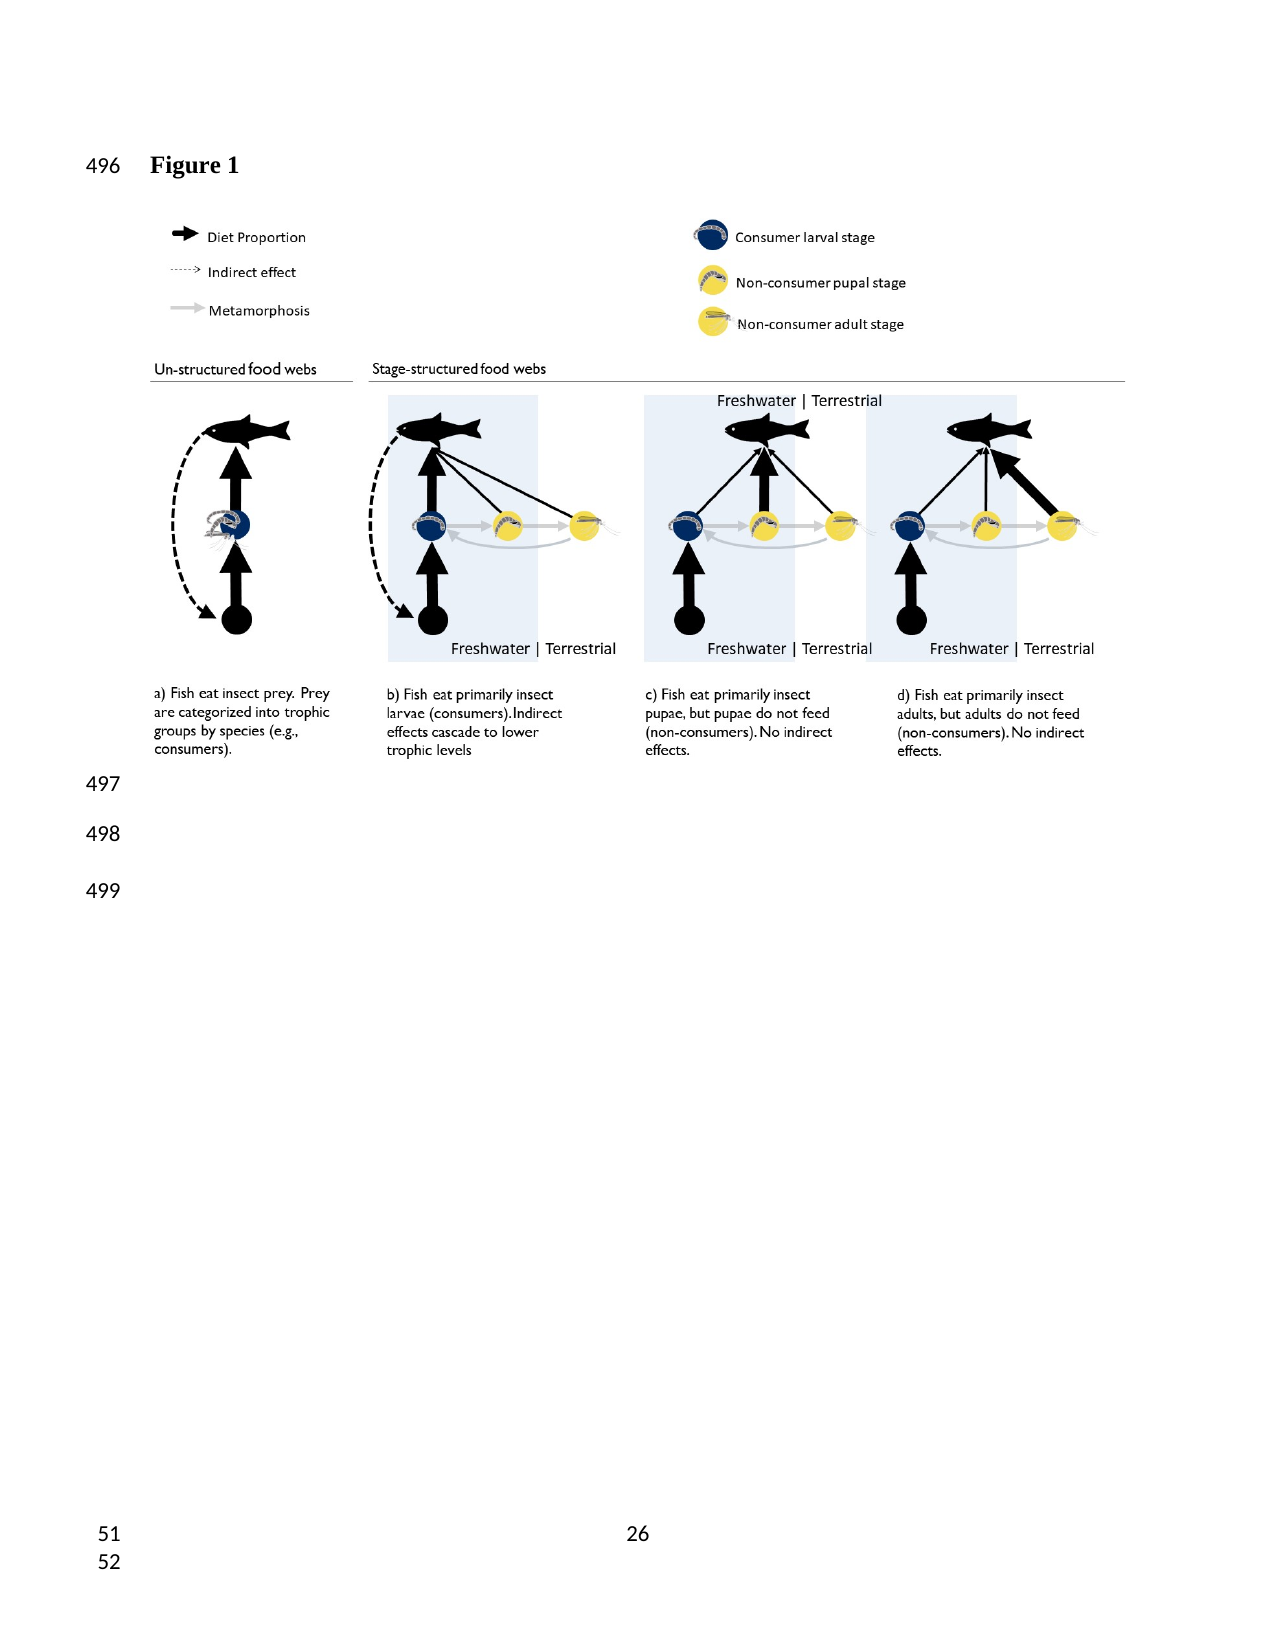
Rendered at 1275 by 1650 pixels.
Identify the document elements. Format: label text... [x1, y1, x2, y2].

text Figure 1 [150, 150, 1125, 179]
picture [150, 207, 1125, 791]
